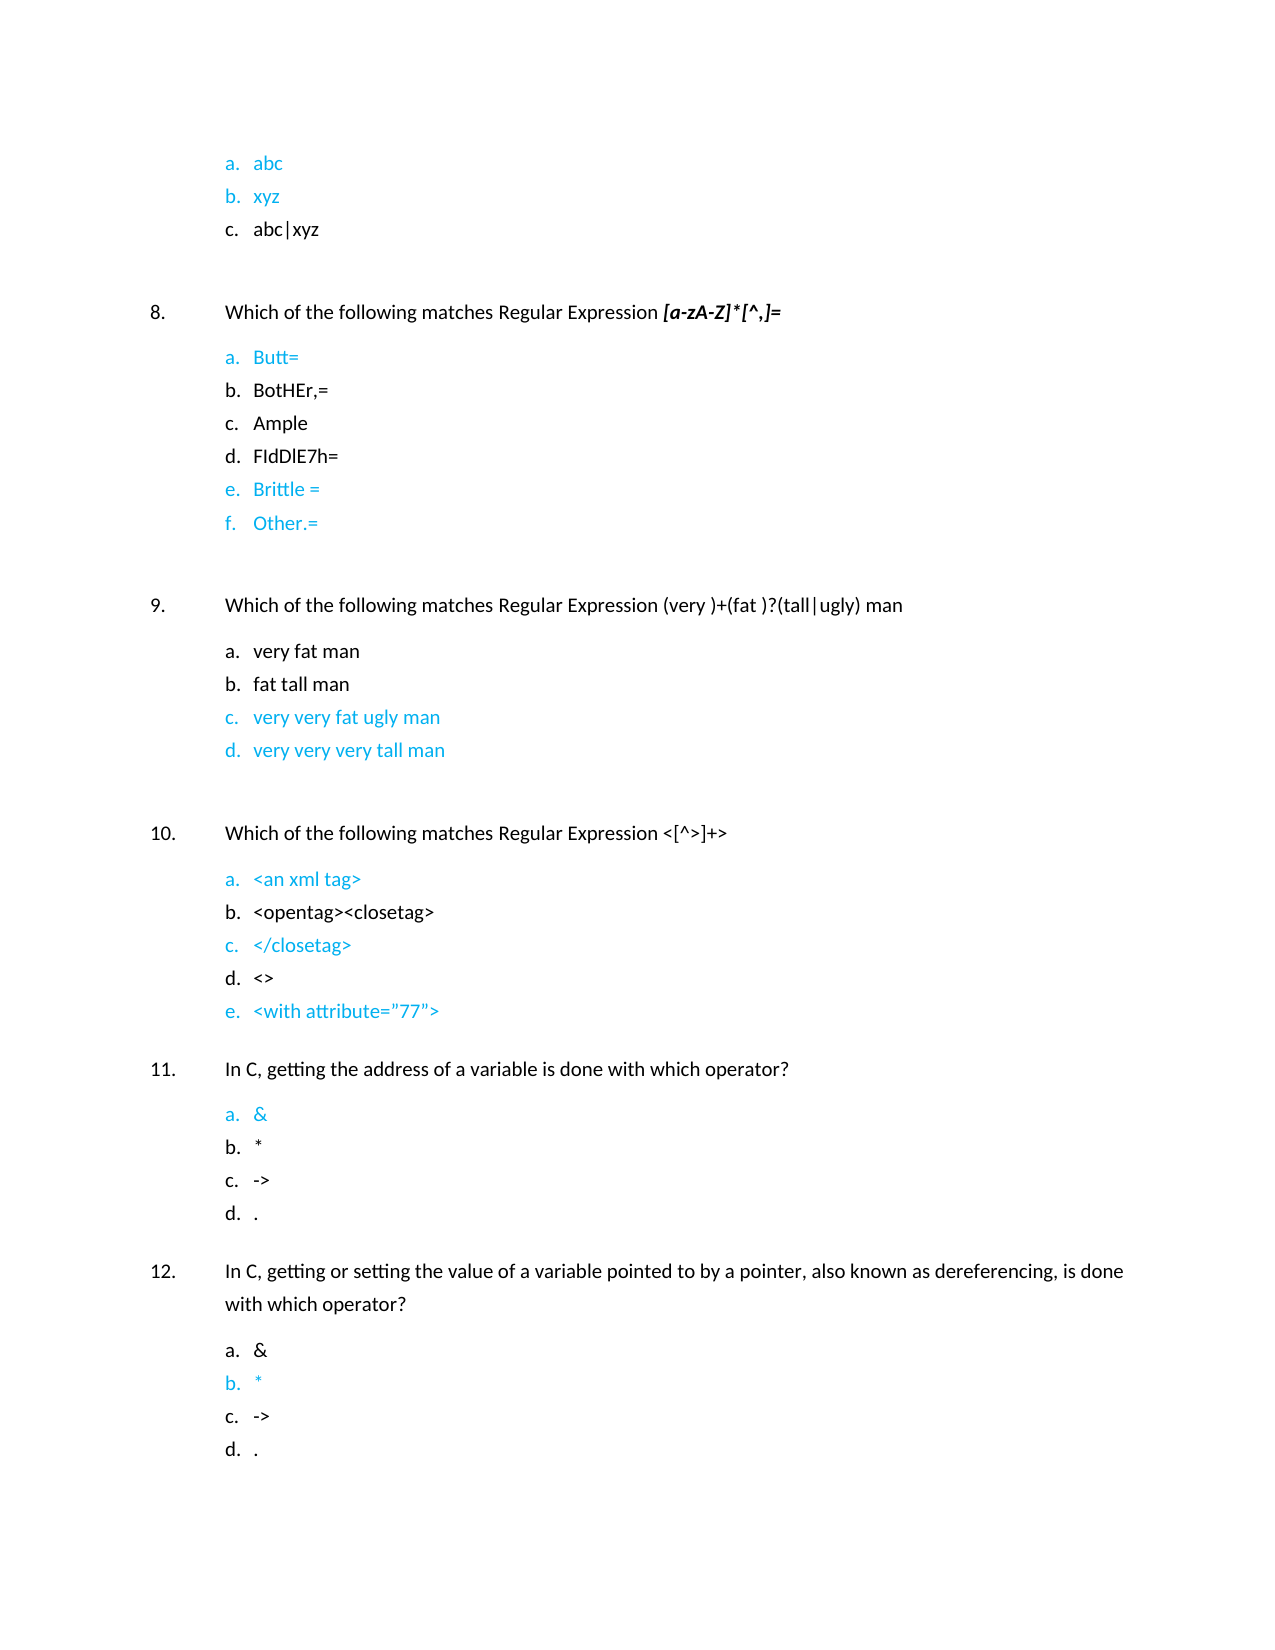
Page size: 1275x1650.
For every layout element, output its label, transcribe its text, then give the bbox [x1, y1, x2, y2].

text BotHEr,= [225, 378, 1125, 403]
text -> [225, 1167, 1125, 1193]
text FIdDlE7h= [225, 444, 1125, 469]
text abc [225, 150, 1125, 175]
text very fat man [225, 638, 1125, 664]
text Ample [225, 411, 1125, 436]
text Butt= [225, 344, 1125, 370]
text very very very tall man [225, 737, 1125, 763]
text . [225, 1201, 1125, 1226]
text . [225, 1436, 1125, 1462]
text abc|xyz [225, 216, 1125, 241]
text & [225, 1337, 1125, 1362]
text <an xml tag> [225, 866, 1125, 891]
text <with attribute=”77”> [225, 998, 1125, 1023]
text In C, getting the address of a variable is done with which operator? [150, 1056, 1125, 1081]
text Which of the following matches Regular Expression <[^>]+> [150, 820, 1125, 846]
text xyz [225, 183, 1125, 208]
text <opentag><closetag> [225, 899, 1125, 924]
text </closetag> [225, 932, 1125, 957]
text * [225, 1370, 1125, 1396]
text -> [225, 1403, 1125, 1428]
text * [225, 1134, 1125, 1160]
text <> [225, 965, 1125, 990]
text Other.= [225, 510, 1125, 535]
text fat tall man [225, 671, 1125, 697]
text very very fat ugly man [225, 704, 1125, 730]
text In C, getting or setting the value of a variable pointed to by a pointer, also known as dereferencing, is done with which operator? [150, 1258, 1125, 1317]
text Which of the following matches Regular Expression [a-zA-Z]*[^,]= [150, 299, 1125, 324]
text & [225, 1101, 1125, 1127]
text Brittle = [225, 477, 1125, 502]
text Which of the following matches Regular Expression (very )+(fat )?(tall|ugly) man [150, 593, 1125, 618]
